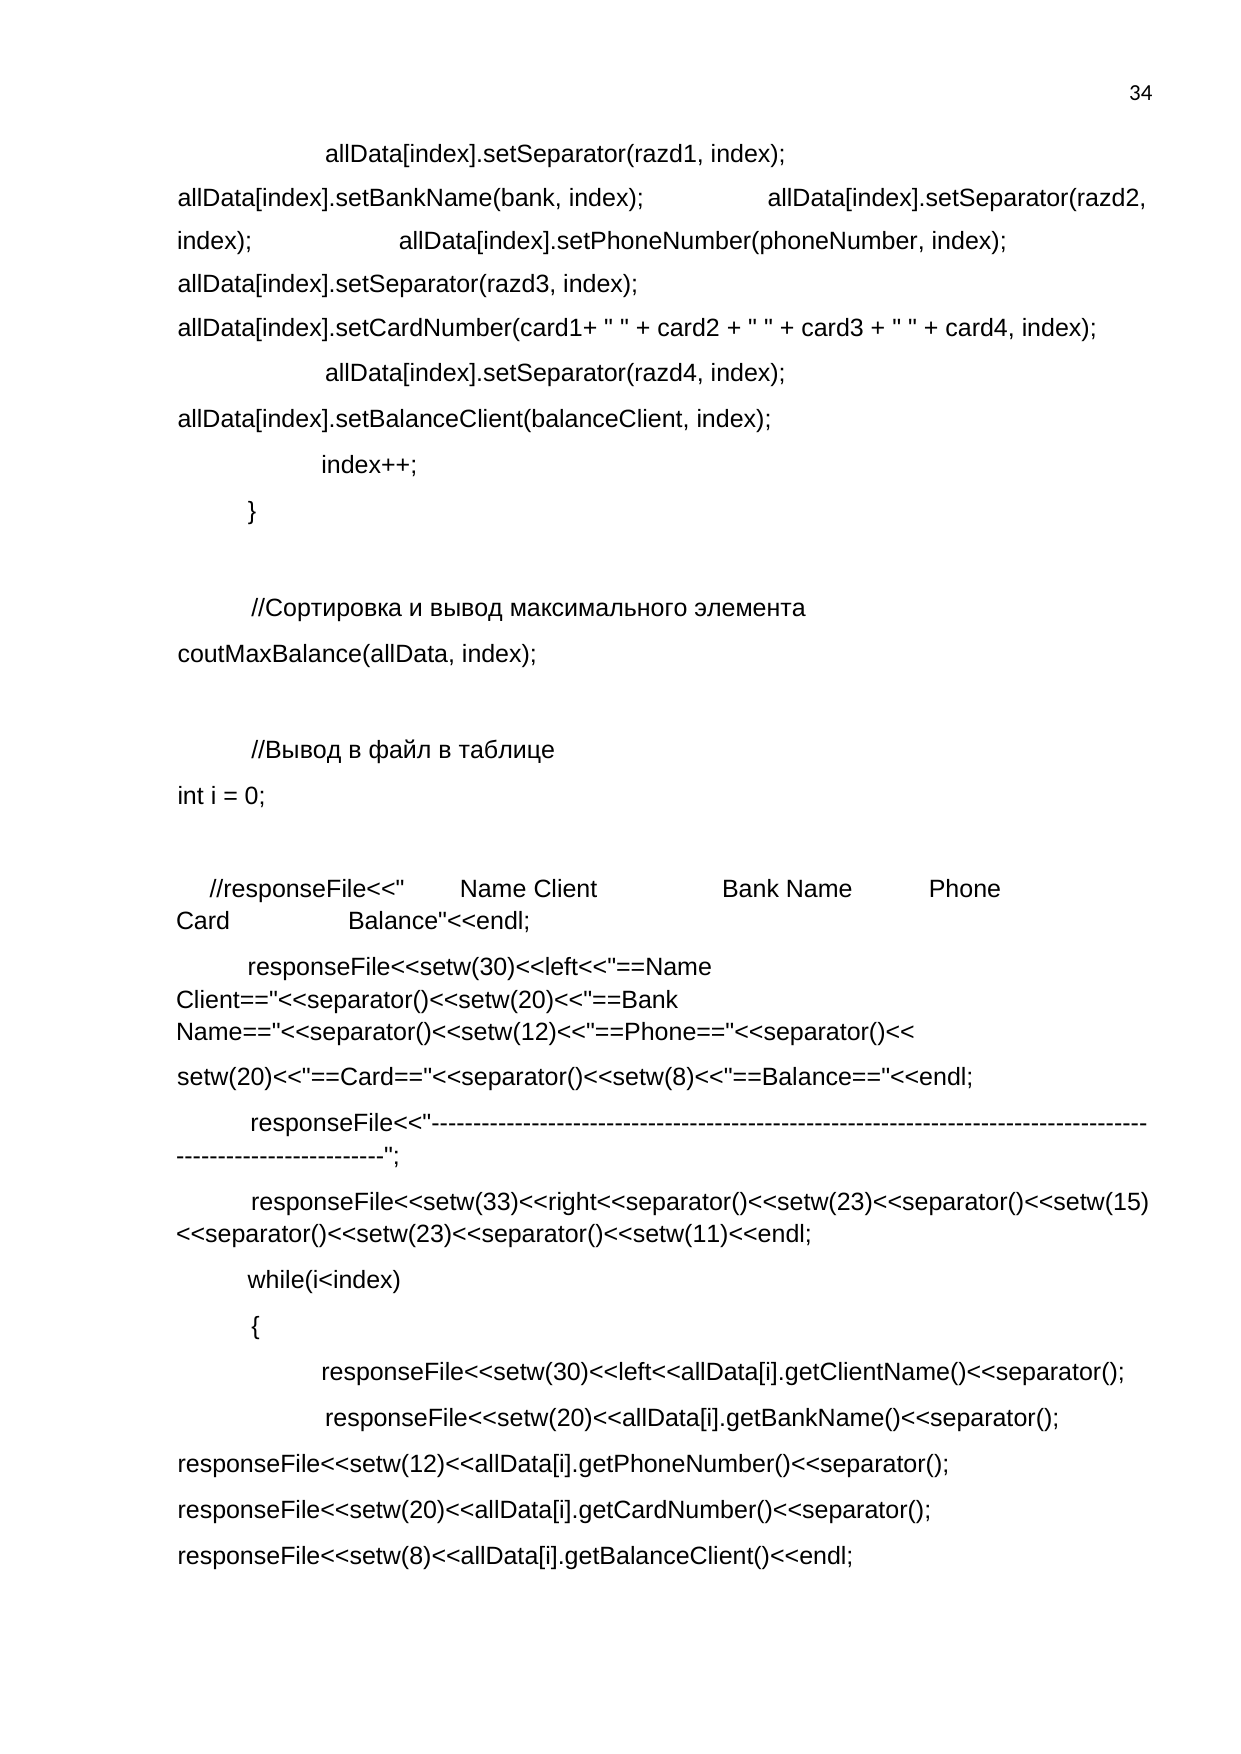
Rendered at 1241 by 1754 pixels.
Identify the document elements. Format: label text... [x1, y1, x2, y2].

text } [176, 496, 1218, 525]
text Card Balance"<<endl; [176, 906, 1153, 935]
text responseFile<<setw(30)<<left<<"==Name [176, 952, 1218, 981]
text allData[index].setSeparator(razd4, index); allData[index].setBalanceClient(balanceClient, index); [176, 358, 1153, 433]
text allData[index].setSeparator(razd1, index); allData[index].setBankName(bank, index); allData[index].setSeparator(razd2, index); allData[index].setPhoneNumber(phoneNumber, index); allData[index].setSeparator(razd3, index); allData[index].setCardNumber(card1+ " " + card2 + " " + card3 + " " + card4, index); [176, 139, 1153, 341]
text Client=="<<separator()<<setw(20)<<"==Bank [176, 984, 1153, 1013]
text -------------------------"; [176, 1141, 1153, 1169]
text while(i<index) [176, 1265, 1218, 1294]
text index++; [176, 450, 1218, 479]
text responseFile<<setw(33)<<right<<separator()<<setw(23)<<separator()<<setw(15) [176, 1187, 1218, 1215]
text responseFile<<setw(20)<<allData[i].getBankName()<<separator(); responseFile<<setw(12)<<allData[i].getPhoneNumber()<<separator(); responseFile<<setw(20)<<allData[i].getCardNumber()<<separator(); responseFile<<setw(8)<<allData[i].getBalanceClient()<<endl; [176, 1403, 1153, 1570]
text //Вывод в файл в таблице int i = 0; [176, 735, 588, 810]
text <<separator()<<setw(23)<<separator()<<setw(11)<<endl; [176, 1219, 1153, 1248]
text //Сортировка и вывод максимального элемента coutMaxBalance(allData, index); [176, 593, 1091, 667]
text //responseFile<<" Name Client Bank Name Phone [176, 874, 1218, 903]
text responseFile<<"-------------------------------------------------------------------------------------- [176, 1108, 1218, 1137]
text responseFile<<setw(30)<<left<<allData[i].getClientName()<<separator(); [177, 1357, 1218, 1386]
text { [251, 1311, 1153, 1340]
text Name=="<<separator()<<setw(12)<<"==Phone=="<<separator()<< setw(20)<<"==Card=="<<separator()<<setw(8)<<"==Balance=="<<endl; [176, 1017, 1153, 1091]
